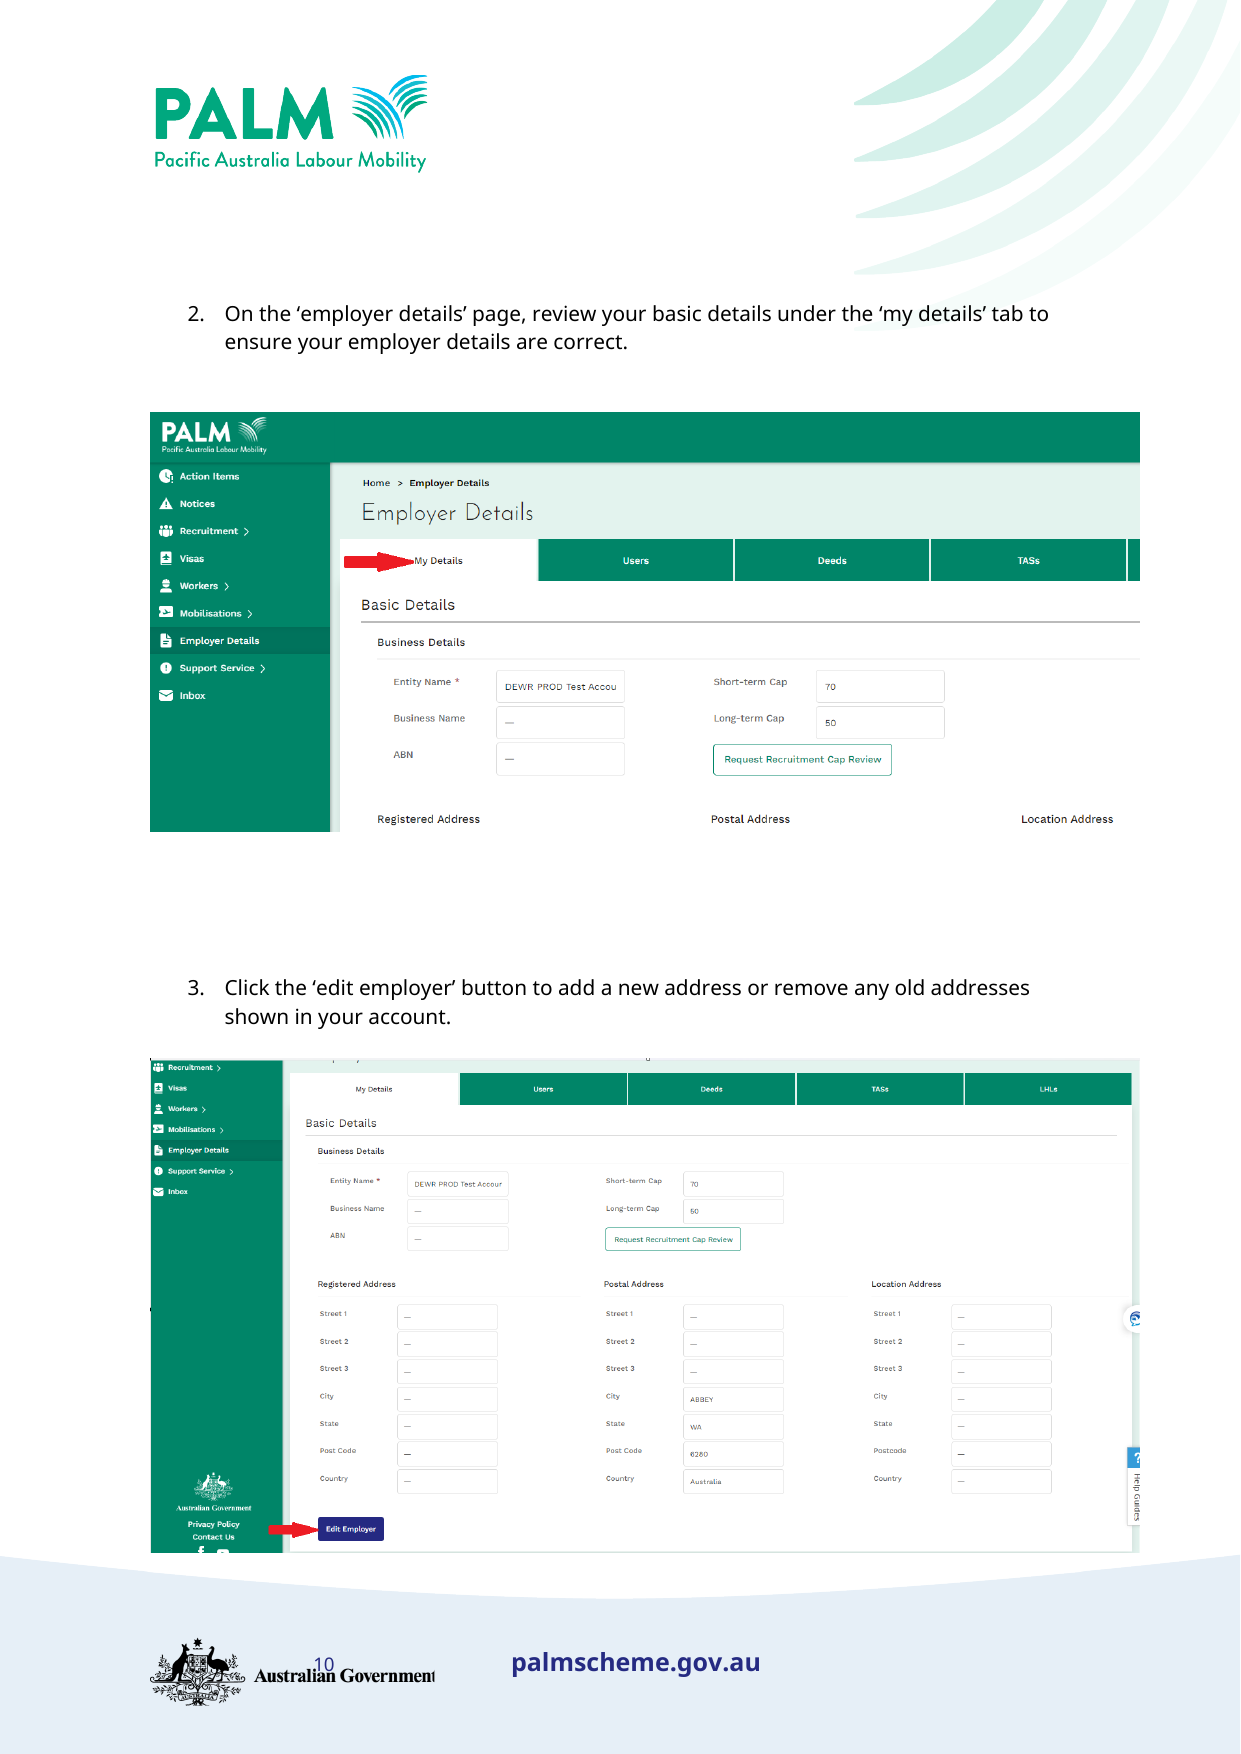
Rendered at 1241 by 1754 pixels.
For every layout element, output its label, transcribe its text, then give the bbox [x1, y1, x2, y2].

list On the ‘employer details’ page, review your basic details under the ‘my details’ tab to ensure your employer details are correct. [187, 299, 1090, 356]
list Click the ‘edit employer’ button to add a new address or remove any old addresses shown in your account. [187, 973, 1090, 1030]
picture [0, 0, 1241, 1754]
